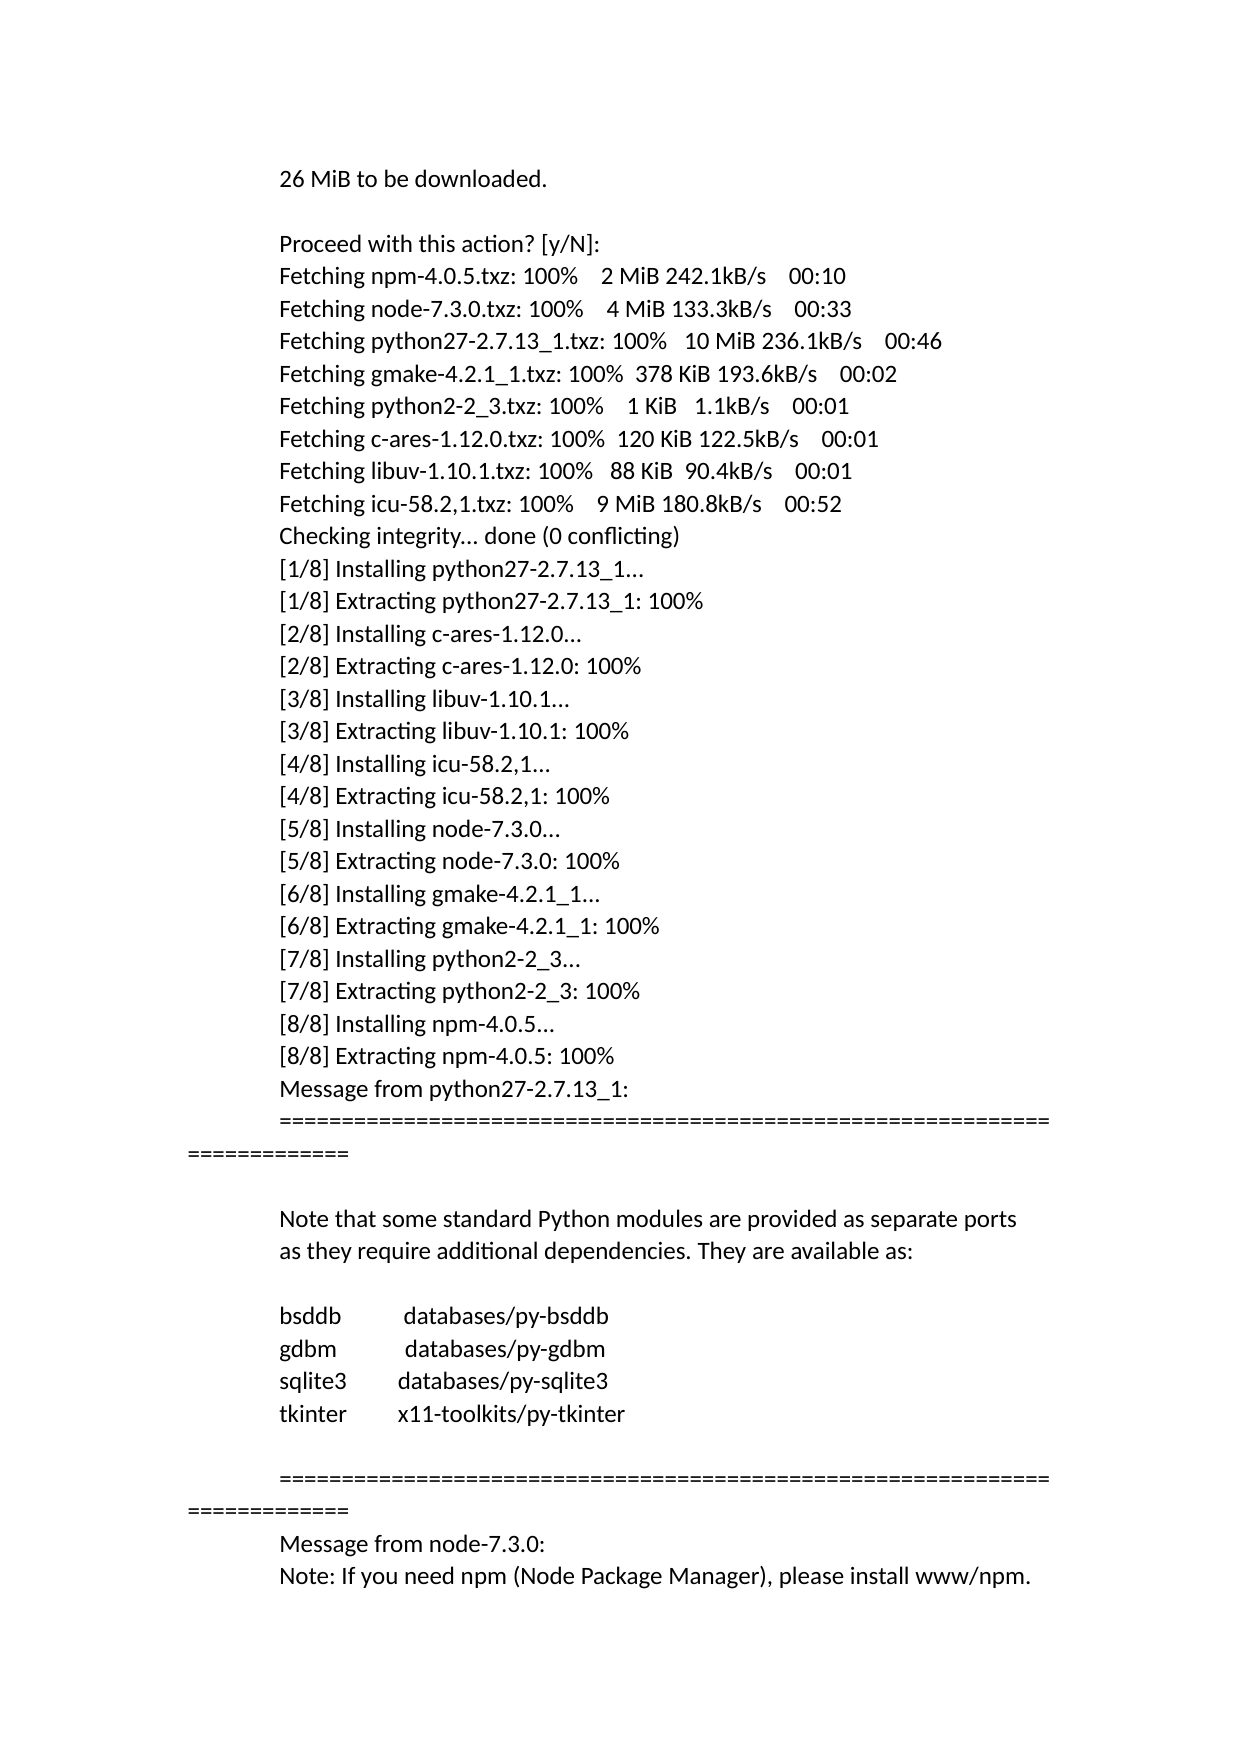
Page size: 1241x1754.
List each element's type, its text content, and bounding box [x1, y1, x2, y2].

text [4/8] Extracting icu-58.2,1: 100% [187, 779, 1053, 812]
text Message from node-7.3.0: [187, 1527, 1053, 1559]
text Proceed with this action? [y/N]: [187, 227, 1053, 259]
text [1/8] Extracting python27-2.7.13_1: 100% [187, 584, 1053, 617]
text [3/8] Installing libuv-1.10.1... [187, 682, 1053, 714]
text [4/8] Installing icu-58.2,1... [187, 747, 1053, 779]
text [8/8] Installing npm-4.0.5... [187, 1007, 1053, 1039]
text Note: If you need npm (Node Package Manager), please install www/npm. [187, 1559, 1053, 1592]
text [8/8] Extracting npm-4.0.5: 100% [187, 1039, 1053, 1072]
text =========================================================================== [187, 1104, 1053, 1169]
text [6/8] Extracting gmake-4.2.1_1: 100% [187, 909, 1053, 942]
text [6/8] Installing gmake-4.2.1_1... [187, 877, 1053, 909]
text Fetching python27-2.7.13_1.txz: 100% 10 MiB 236.1kB/s 00:46 [187, 324, 1053, 357]
text Fetching gmake-4.2.1_1.txz: 100% 378 KiB 193.6kB/s 00:02 [187, 357, 1053, 389]
text Fetching npm-4.0.5.txz: 100% 2 MiB 242.1kB/s 00:10 [187, 259, 1053, 292]
text Fetching icu-58.2,1.txz: 100% 9 MiB 180.8kB/s 00:52 [187, 487, 1053, 519]
text [5/8] Extracting node-7.3.0: 100% [187, 844, 1053, 877]
text [5/8] Installing node-7.3.0... [187, 812, 1053, 844]
text [2/8] Installing c-ares-1.12.0... [187, 617, 1053, 649]
text sqlite3 databases/py-sqlite3 [187, 1364, 1053, 1397]
text Note that some standard Python modules are provided as separate ports [187, 1202, 1053, 1234]
text [7/8] Installing python2-2_3... [187, 942, 1053, 974]
text [1/8] Installing python27-2.7.13_1... [187, 552, 1053, 584]
text tkinter x11-toolkits/py-tkinter [187, 1397, 1053, 1429]
text Fetching c-ares-1.12.0.txz: 100% 120 KiB 122.5kB/s 00:01 [187, 422, 1053, 454]
text Fetching python2-2_3.txz: 100% 1 KiB 1.1kB/s 00:01 [187, 389, 1053, 422]
text [7/8] Extracting python2-2_3: 100% [187, 974, 1053, 1007]
text gdbm databases/py-gdbm [187, 1332, 1053, 1364]
text Checking integrity... done (0 conflicting) [187, 519, 1053, 552]
text bsddb databases/py-bsddb [187, 1299, 1053, 1332]
text =========================================================================== [187, 1462, 1053, 1527]
text Message from python27-2.7.13_1: [187, 1072, 1053, 1104]
text Fetching libuv-1.10.1.txz: 100% 88 KiB 90.4kB/s 00:01 [187, 454, 1053, 487]
text Fetching node-7.3.0.txz: 100% 4 MiB 133.3kB/s 00:33 [187, 292, 1053, 324]
text 26 MiB to be downloaded. [187, 162, 1053, 194]
text [3/8] Extracting libuv-1.10.1: 100% [187, 714, 1053, 747]
text [2/8] Extracting c-ares-1.12.0: 100% [187, 649, 1053, 682]
text as they require additional dependencies. They are available as: [187, 1234, 1053, 1267]
